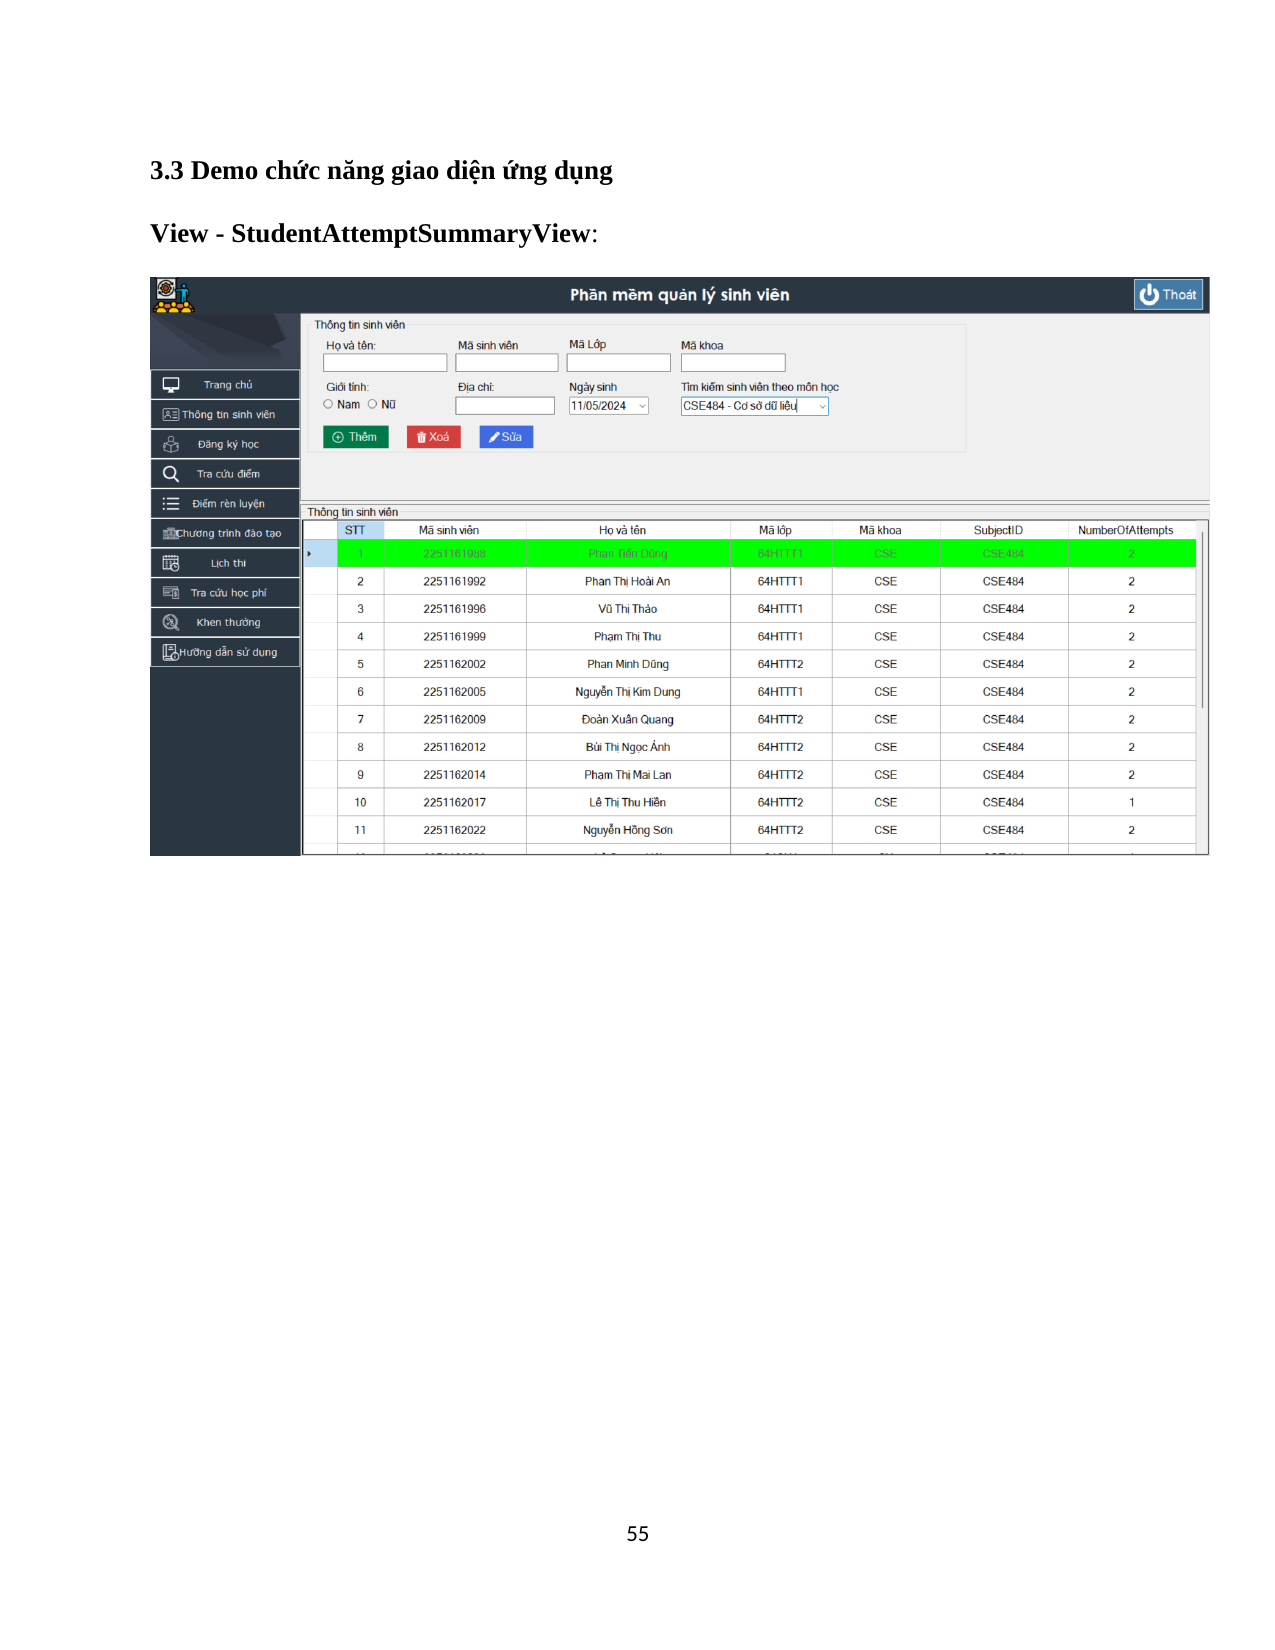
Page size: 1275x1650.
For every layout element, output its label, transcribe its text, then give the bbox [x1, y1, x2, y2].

subtitle 3.3 Demo chức năng giao diện ứng dụng [150, 154, 1125, 185]
picture [150, 277, 1210, 856]
text View - StudentAttemptSummaryView: [150, 217, 1125, 248]
